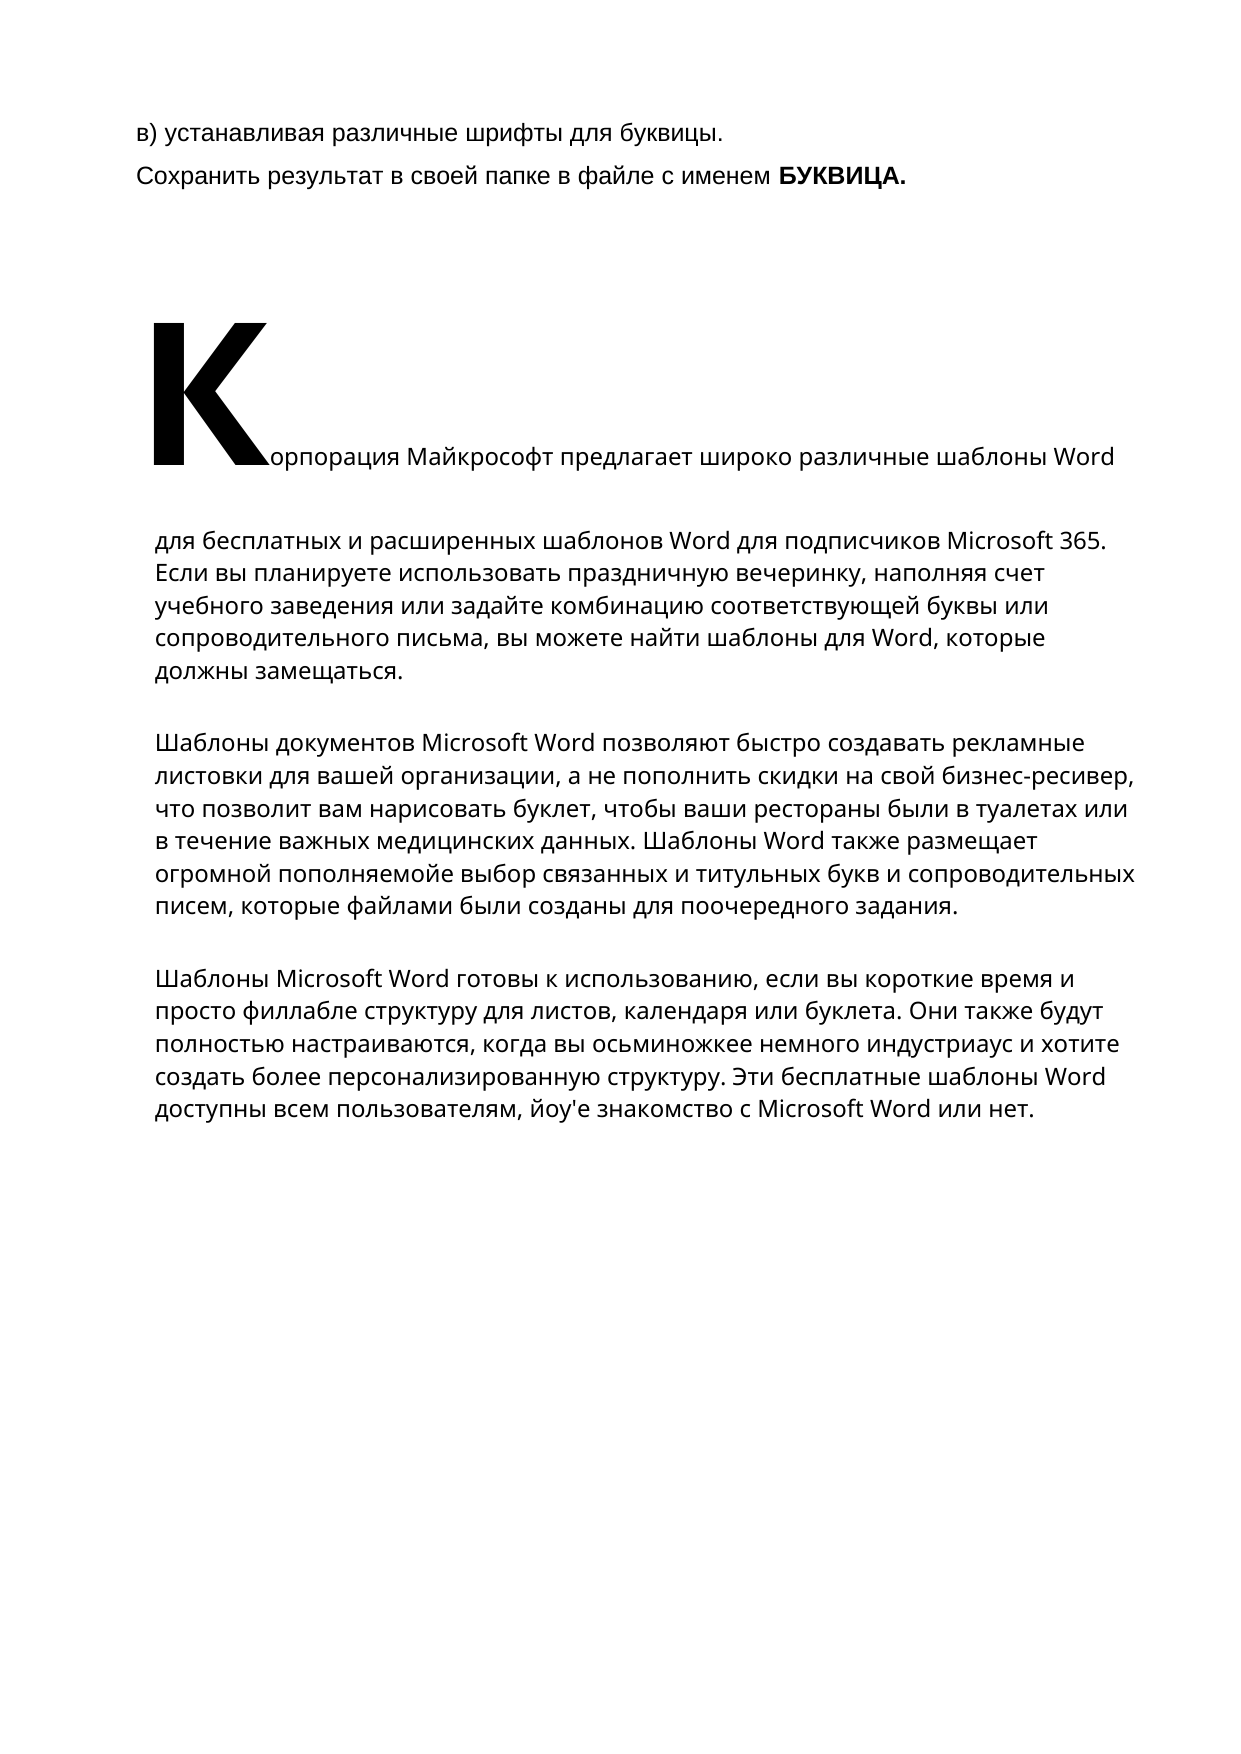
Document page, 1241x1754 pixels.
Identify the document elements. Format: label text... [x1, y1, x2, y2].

text Сохранить результат в своей папке в файле с именем БУКВИЦА. [136, 161, 1163, 189]
text в) устанавливая различные шрифты для буквицы. [136, 118, 1163, 147]
text Корпорация Майкрософт предлагает широко различные шаблоны Word для бесплатных и расширенных шаблонов Word для подписчиков Microsoft 365. Если вы планируете использовать праздничную вечеринку, наполняя счет учебного заведения или задайте комбинацию соответствующей буквы или сопроводительного письма, вы можете найти шаблоны для Word, которые должны замещаться. Шаблоны документов Microsoft Word позволяют быстро создавать рекламные листовки для вашей организации, а не пополнить скидки на свой бизнес-ресивер, что позволит вам нарисовать буклет, чтобы ваши рестораны были в туалетах или в течение важных медицинских данных. Шаблоны Word также размещает огромной пополняемойе выбор связанных и титульных букв и сопроводительных писем, которые файлами были созданы для поочередного задания. Шаблоны Microsoft Word готовы к использованию, если вы короткие время и просто филлабле структуру для листов, календаря или буклета. Они также будут полностью настраиваются, когда вы осьминожкее немного индустриаус и хотите создать более персонализированную структуру. Эти бесплатные шаблоны Word доступны всем пользователям, йоу'е знакомство с Microsoft Word или нет. [136, 252, 1145, 1124]
